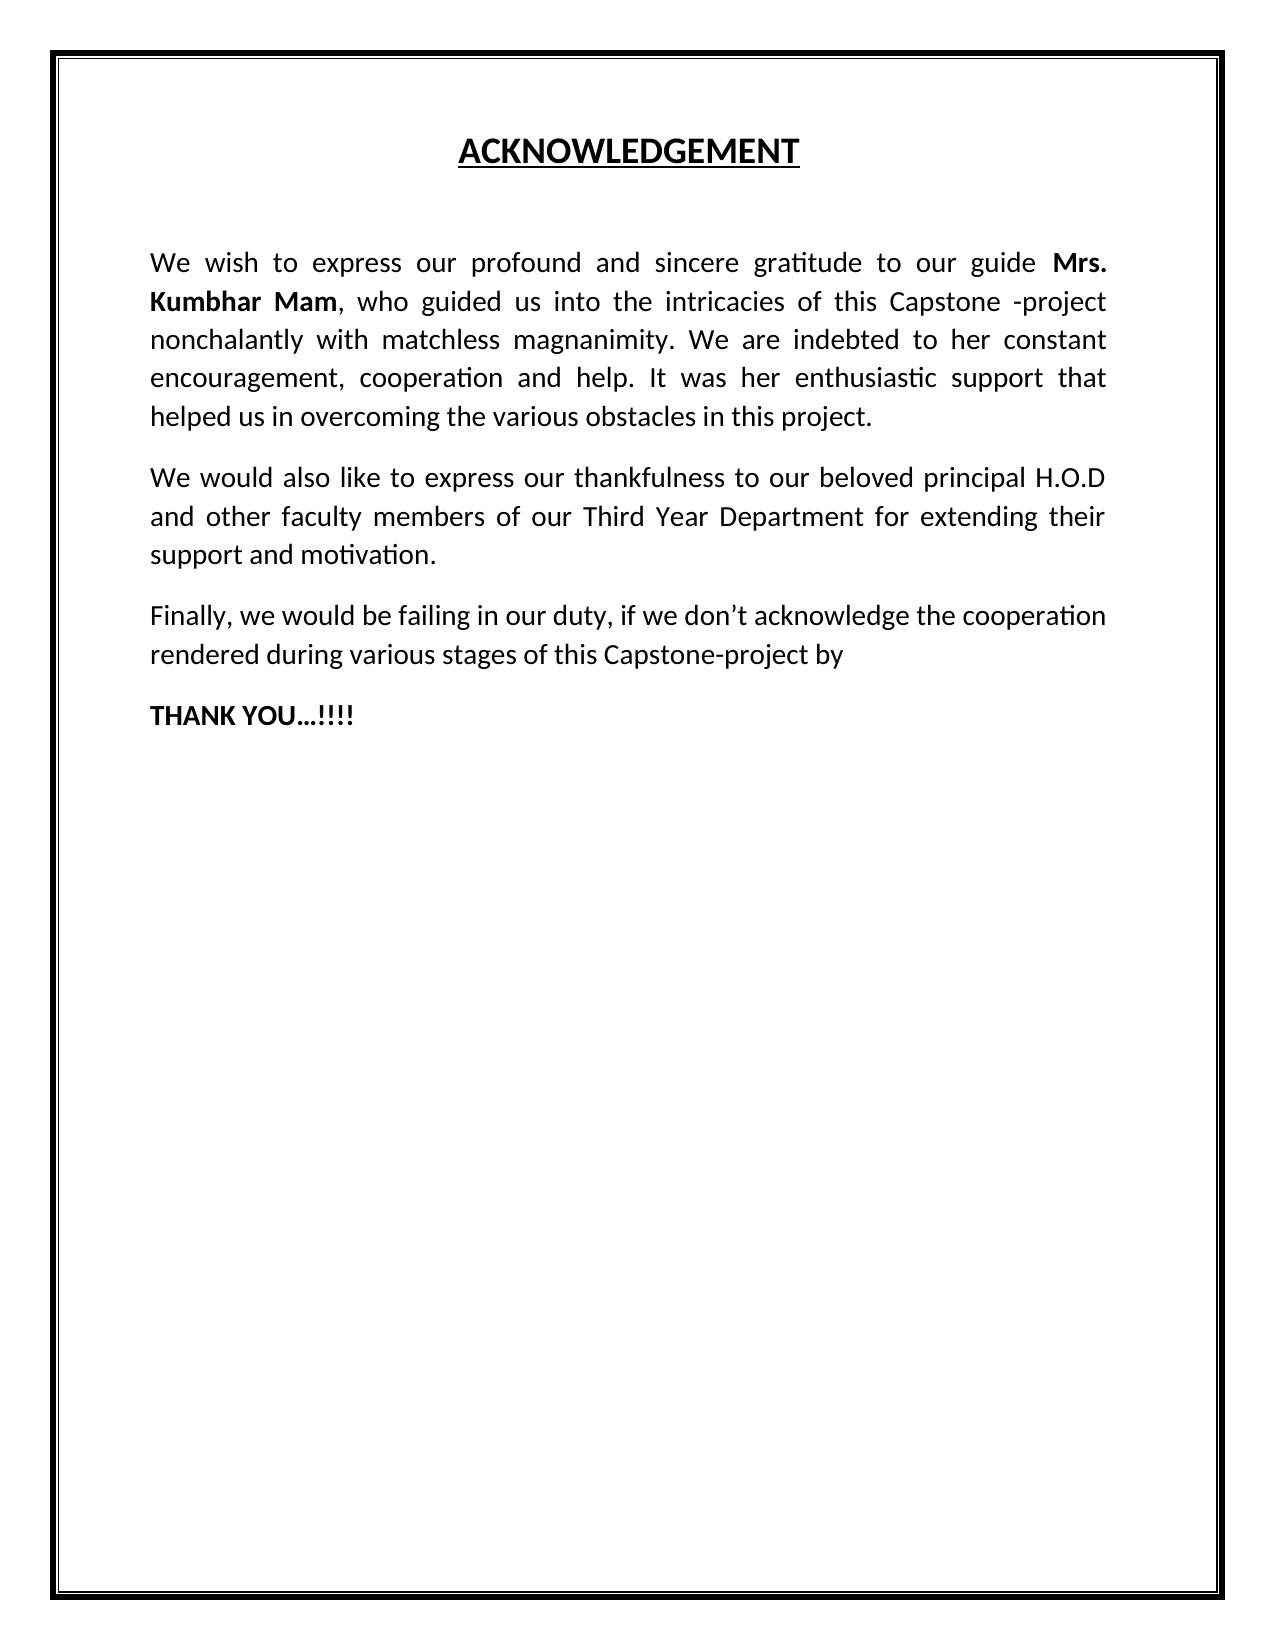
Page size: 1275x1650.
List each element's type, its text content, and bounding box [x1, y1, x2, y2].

text We would also like to express our thankfulness to our beloved principal H.O.D and other faculty members of our Third Year Department for extending their support and motivation. [150, 459, 1107, 572]
text THANK YOU…!!!! [150, 697, 1107, 733]
text Finally, we would be failing in our duty, if we don’t acknowledge the cooperation rendered during various stages of this Capstone-project by [150, 597, 1107, 672]
text ACKNOWLEDGEMENT [150, 127, 1107, 173]
text We wish to express our profound and sincere gratitude to our guide Mrs. Kumbhar Mam, who guided us into the intricacies of this Capstone -project nonchalantly with matchless magnanimity. We are indebted to her constant encouragement, cooperation and help. It was her enthusiastic support that helped us in overcoming the various obstacles in this project. [150, 244, 1107, 433]
